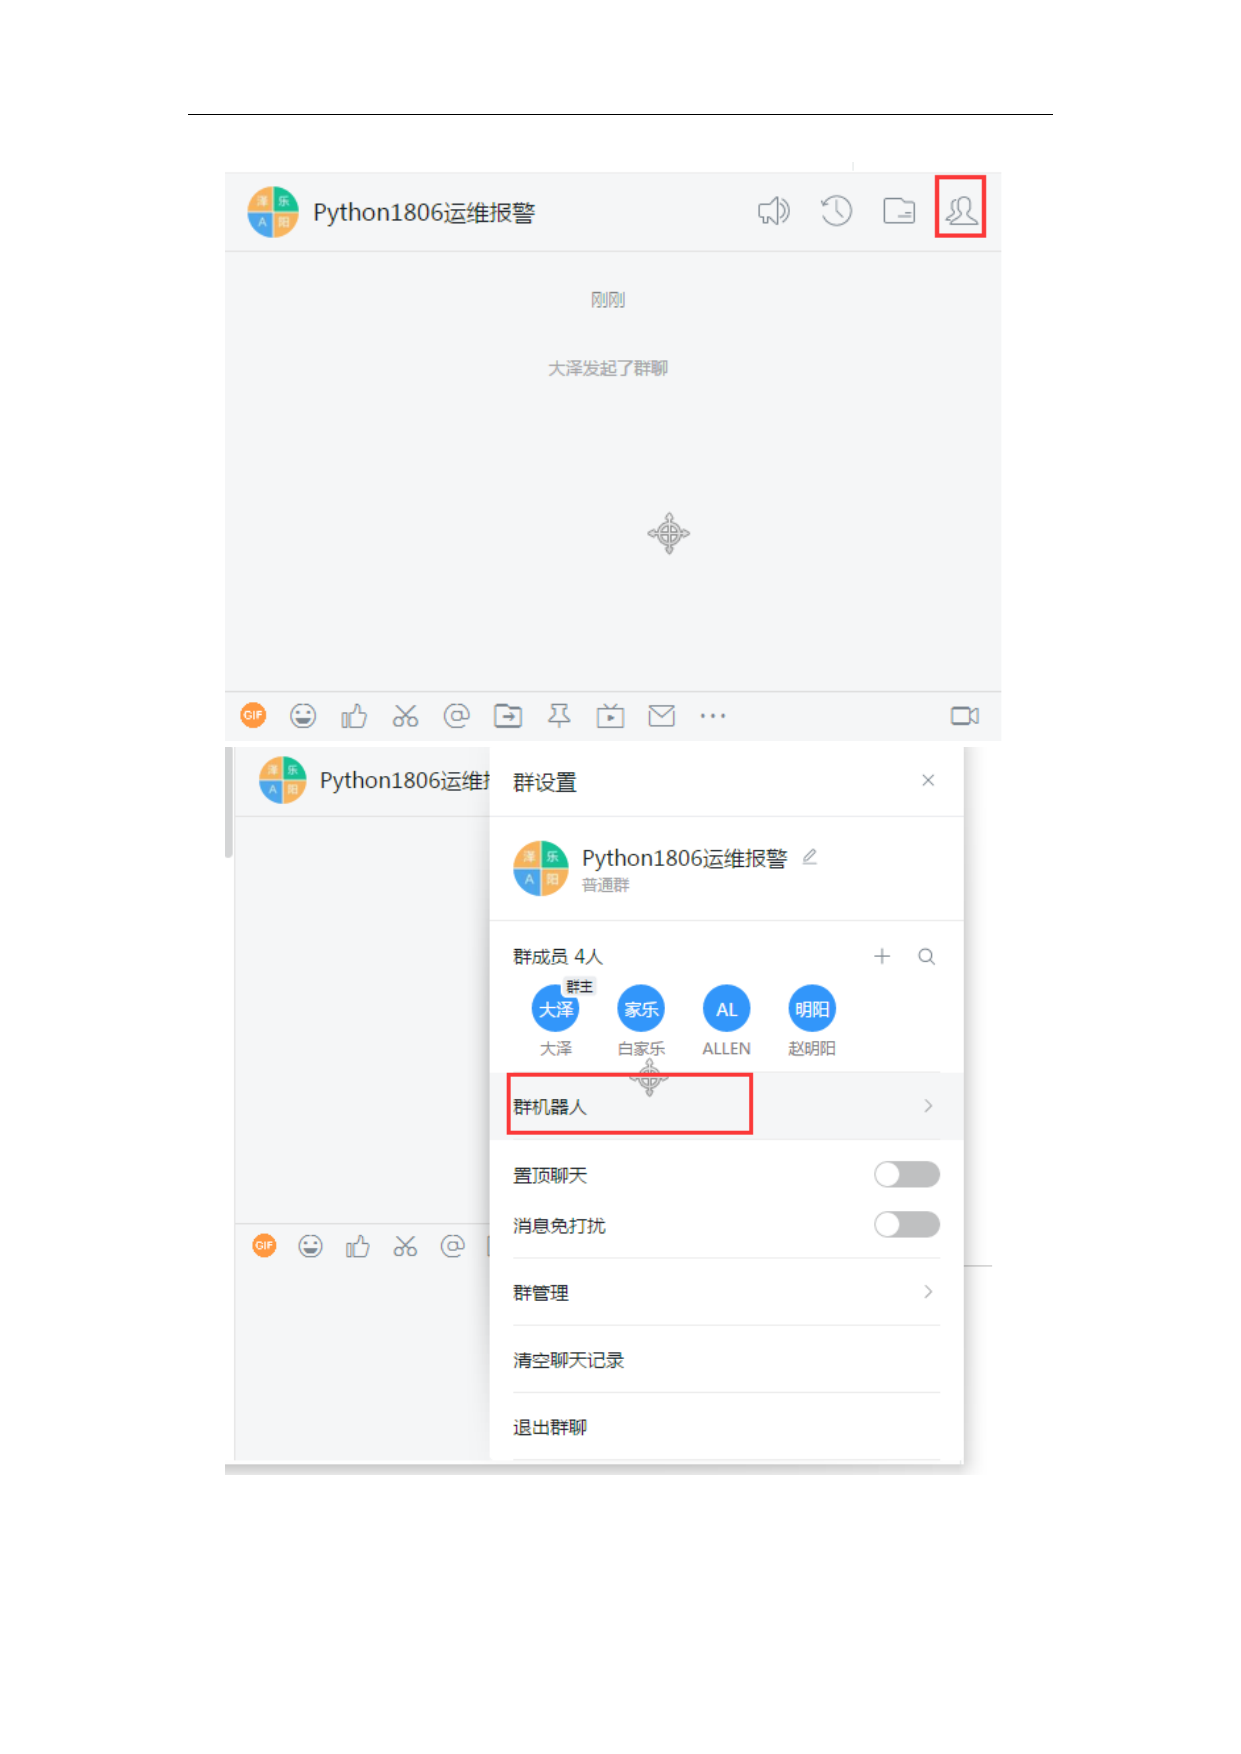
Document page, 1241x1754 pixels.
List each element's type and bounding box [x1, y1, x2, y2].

picture [225, 162, 1002, 741]
picture [225, 747, 993, 1475]
